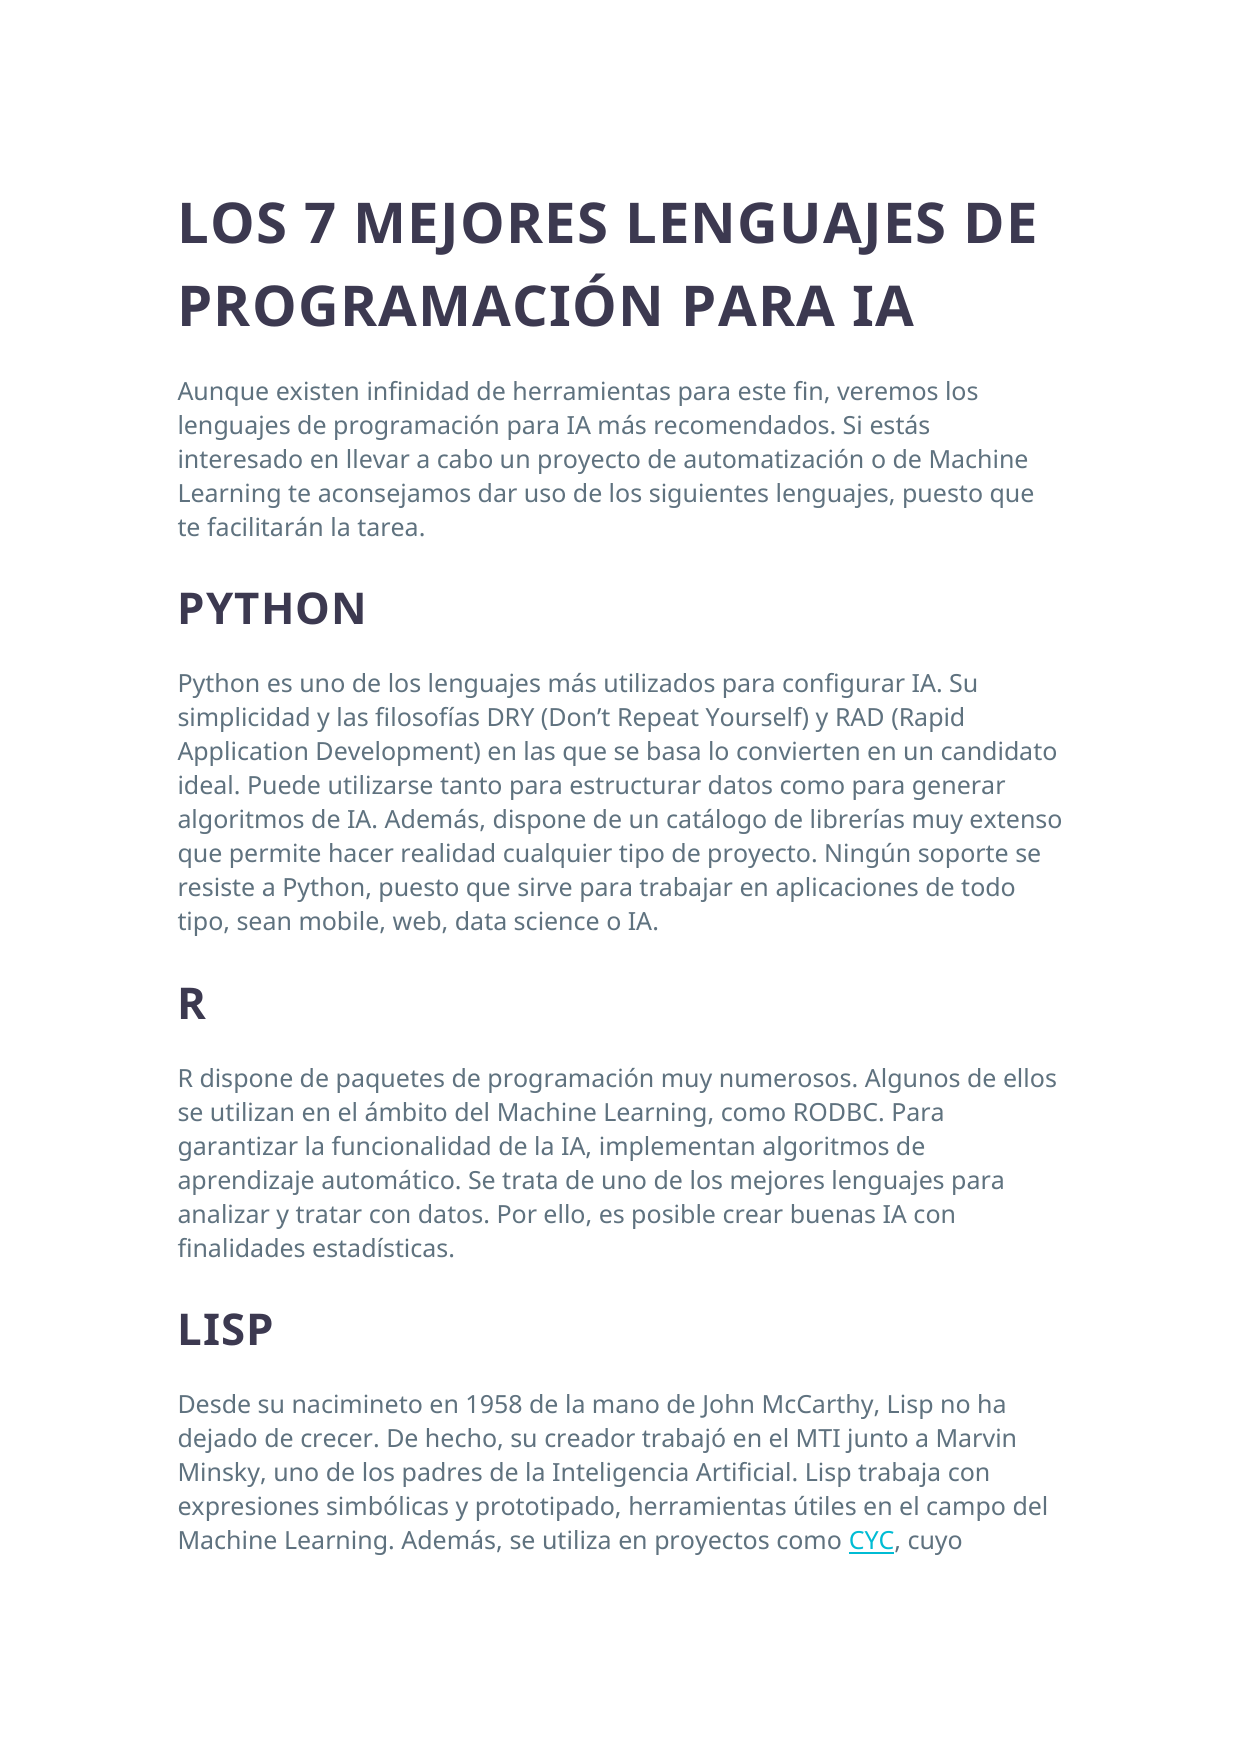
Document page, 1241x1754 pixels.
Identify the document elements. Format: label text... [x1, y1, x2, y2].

text Python es uno de los lenguajes más utilizados para configurar IA. Su simplicidad y las filosofías DRY (Don’t Repeat Yourself) y RAD (Rapid Application Development) en las que se basa lo convierten en un candidato ideal. Puede utilizarse tanto para estructurar datos como para generar algoritmos de IA. Además, dispone de un catálogo de librerías muy extenso que permite hacer realidad cualquier tipo de proyecto. Ningún soporte se resiste a Python, puesto que sirve para trabajar en aplicaciones de todo tipo, sean mobile, web, data science o IA. [177, 666, 1063, 938]
text LISP [177, 1293, 1063, 1358]
text PYTHON [177, 572, 1063, 637]
text R dispone de paquetes de programación muy numerosos. Algunos de ellos se utilizan en el ámbito del Machine Learning, como RODBC. Para garantizar la funcionalidad de la IA, implementan algoritmos de aprendizaje automático. Se trata de uno de los mejores lenguajes para analizar y tratar con datos. Por ello, es posible crear buenas IA con finalidades estadísticas. [177, 1060, 1063, 1264]
text Aunque existen infinidad de herramientas para este fin, veremos los lenguajes de programación para IA más recomendados. Si estás interesado en llevar a cabo un proyecto de automatización o de Machine Learning te aconsejamos dar uso de los siguientes lenguajes, puesto que te facilitarán la tarea. [177, 373, 1063, 543]
text R [177, 966, 1063, 1032]
text LOS 7 MEJORES LENGUAJES DE PROGRAMACIÓN PARA IA [177, 178, 1063, 343]
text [177, 1387, 1063, 1557]
